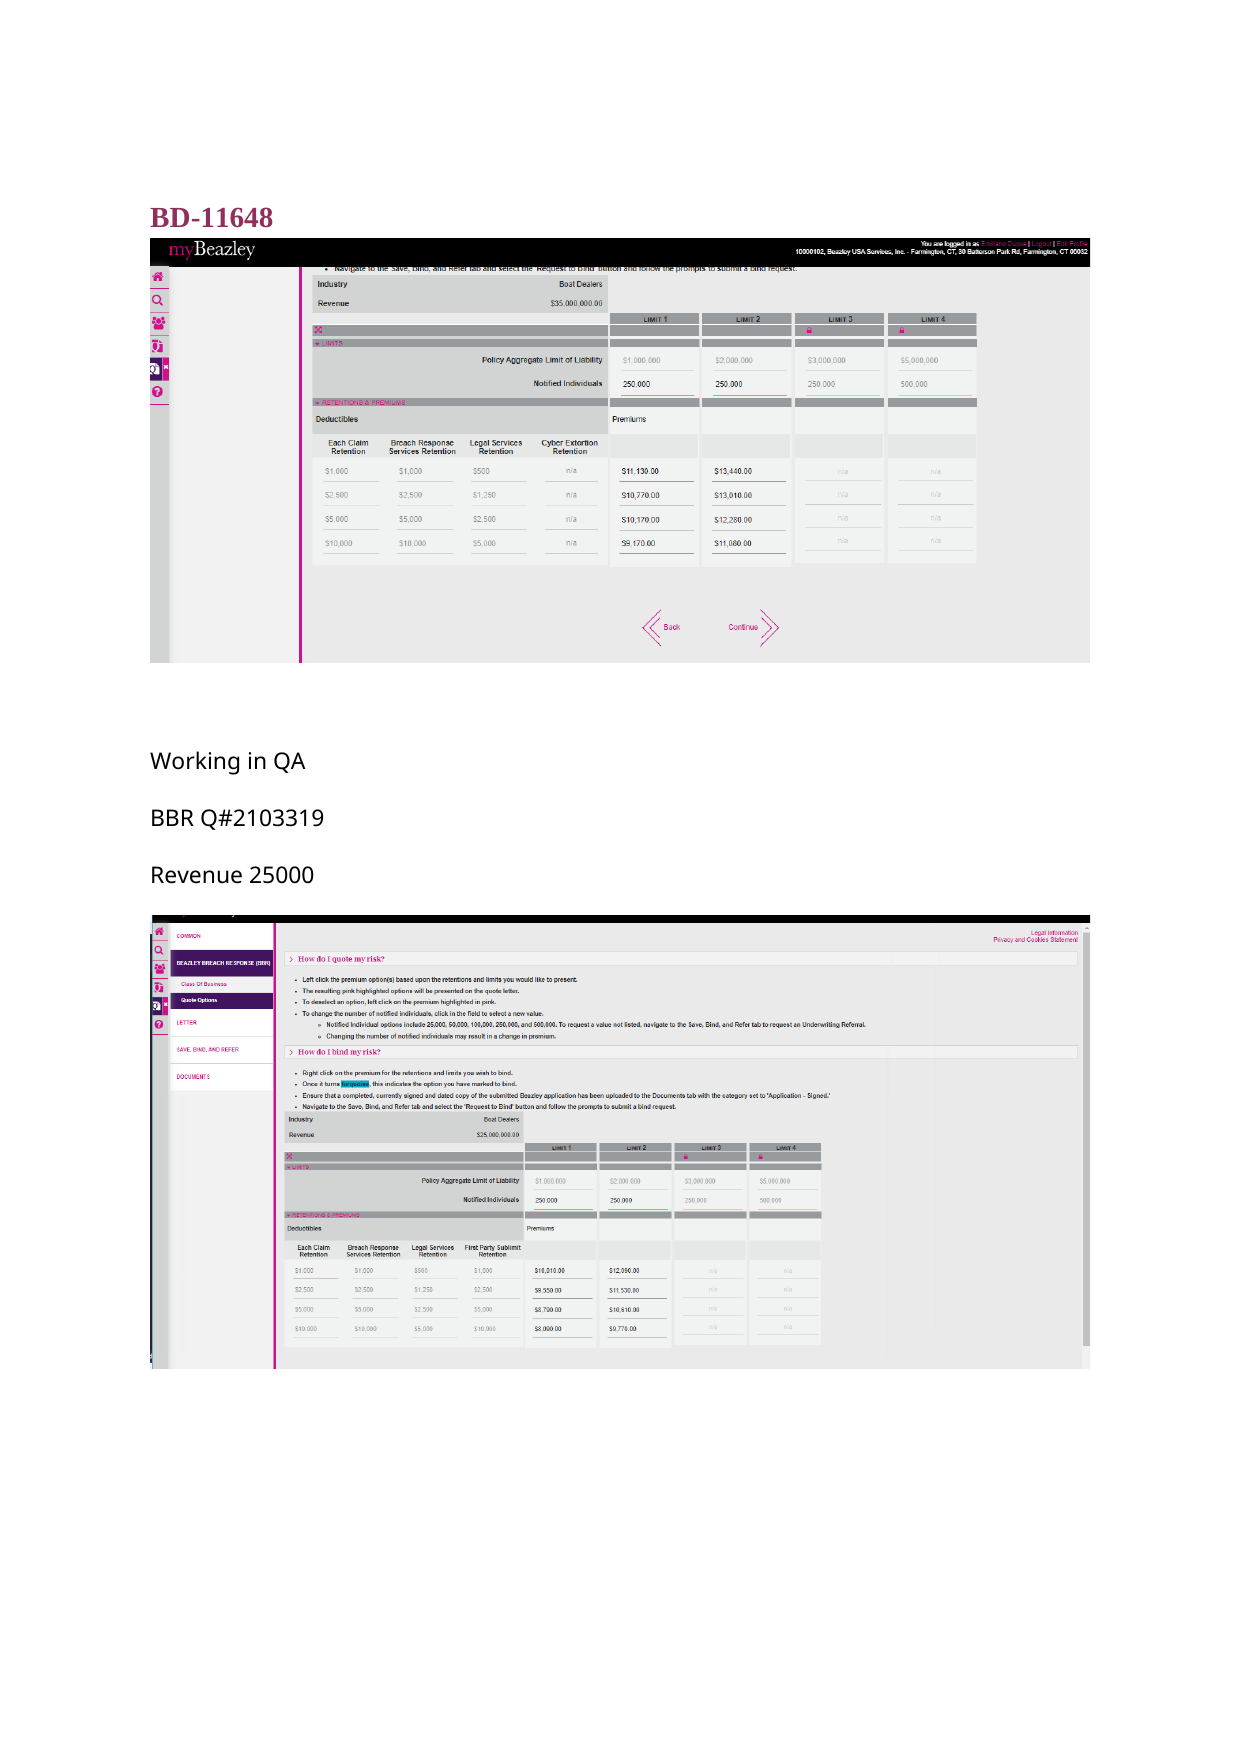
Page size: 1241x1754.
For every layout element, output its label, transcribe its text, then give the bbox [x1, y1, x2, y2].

subtitle BD-11648 [150, 200, 1090, 233]
text Revenue 25000 [150, 859, 1090, 890]
picture [150, 915, 1091, 1369]
picture [150, 238, 1091, 663]
text BBR Q#2103319 [150, 802, 1090, 833]
text Working in QA [150, 745, 1090, 777]
